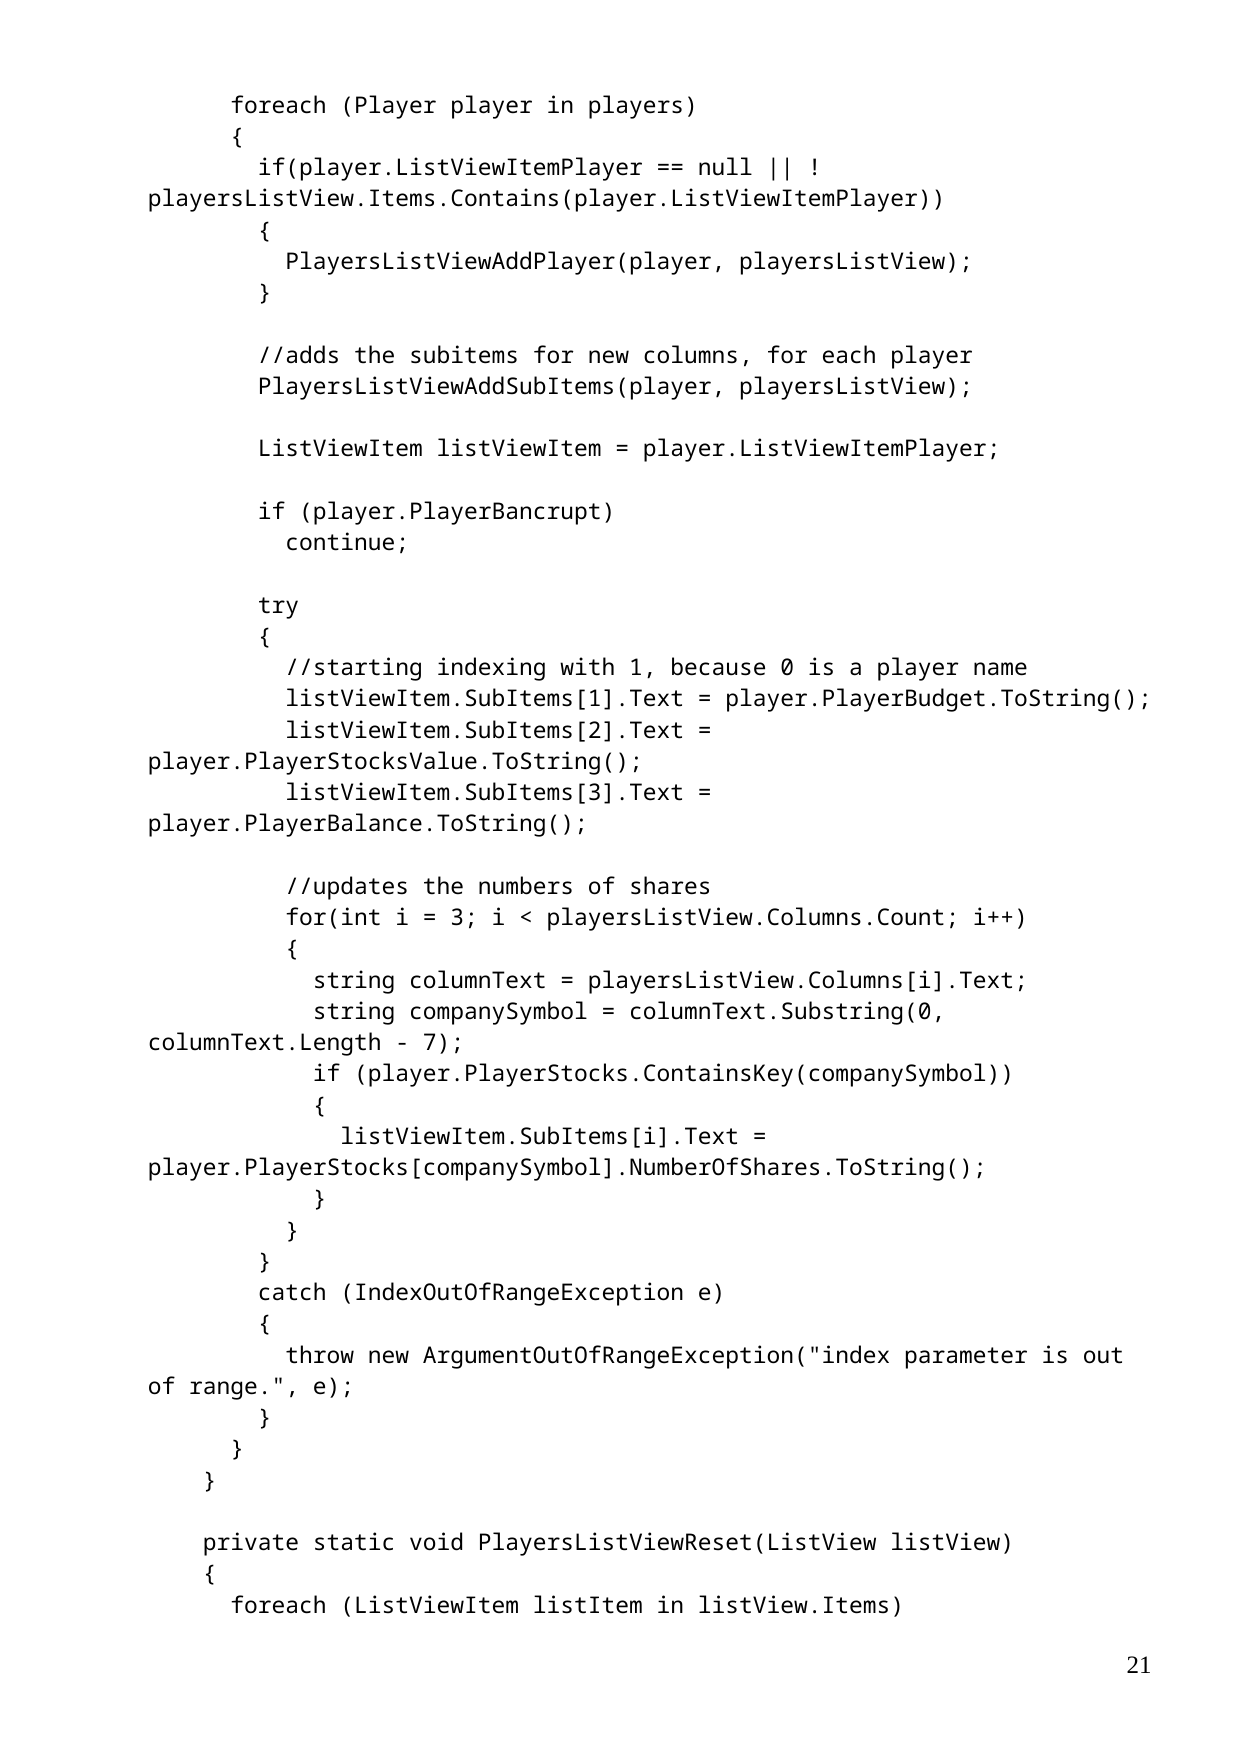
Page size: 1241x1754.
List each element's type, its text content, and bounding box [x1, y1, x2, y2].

text //adds the subitems for new columns, for each player [148, 339, 1152, 370]
text { [148, 1307, 1152, 1339]
text } [148, 276, 1152, 307]
text } [148, 1464, 1152, 1495]
text { [148, 1089, 1152, 1120]
text } [148, 1401, 1152, 1432]
text listViewItem.SubItems[2].Text = player.PlayerStocksValue.ToString(); [148, 714, 1152, 776]
text try [148, 589, 1152, 620]
text //updates the numbers of shares [148, 870, 1152, 901]
text if (player.PlayerBancrupt) [148, 495, 1152, 526]
text for(int i = 3; i < playersListView.Columns.Count; i++) [148, 901, 1152, 932]
text if(player.ListViewItemPlayer == null || !playersListView.Items.Contains(player.ListViewItemPlayer)) [148, 151, 1152, 214]
text catch (IndexOutOfRangeException e) [148, 1276, 1152, 1307]
text listViewItem.SubItems[3].Text = player.PlayerBalance.ToString(); [148, 776, 1152, 839]
text string companySymbol = columnText.Substring(0, columnText.Length - 7); [148, 995, 1152, 1057]
text if (player.PlayerStocks.ContainsKey(companySymbol)) [148, 1057, 1152, 1089]
text { [148, 214, 1152, 245]
text { [148, 932, 1152, 964]
text listViewItem.SubItems[1].Text = player.PlayerBudget.ToString(); [148, 682, 1152, 714]
text { [148, 620, 1152, 651]
text { [148, 1557, 1152, 1589]
text //starting indexing with 1, because 0 is a player name [148, 651, 1152, 682]
text string columnText = playersListView.Columns[i].Text; [148, 964, 1152, 995]
text PlayersListViewAddPlayer(player, playersListView); [148, 245, 1152, 276]
text foreach (ListViewItem listItem in listView.Items) [148, 1589, 1152, 1620]
text } [148, 1245, 1152, 1276]
text } [148, 1182, 1152, 1214]
text PlayersListViewAddSubItems(player, playersListView); [148, 370, 1152, 401]
text { [148, 120, 1152, 151]
text throw new ArgumentOutOfRangeException("index parameter is out of range.", e); [148, 1339, 1152, 1401]
text } [148, 1432, 1152, 1464]
text foreach (Player player in players) [148, 89, 1152, 120]
text listViewItem.SubItems[i].Text = player.PlayerStocks[companySymbol].NumberOfShares.ToString(); [148, 1120, 1152, 1182]
text private static void PlayersListViewReset(ListView listView) [148, 1526, 1152, 1557]
text ListViewItem listViewItem = player.ListViewItemPlayer; [148, 432, 1152, 464]
text continue; [148, 526, 1152, 557]
text } [148, 1214, 1152, 1245]
